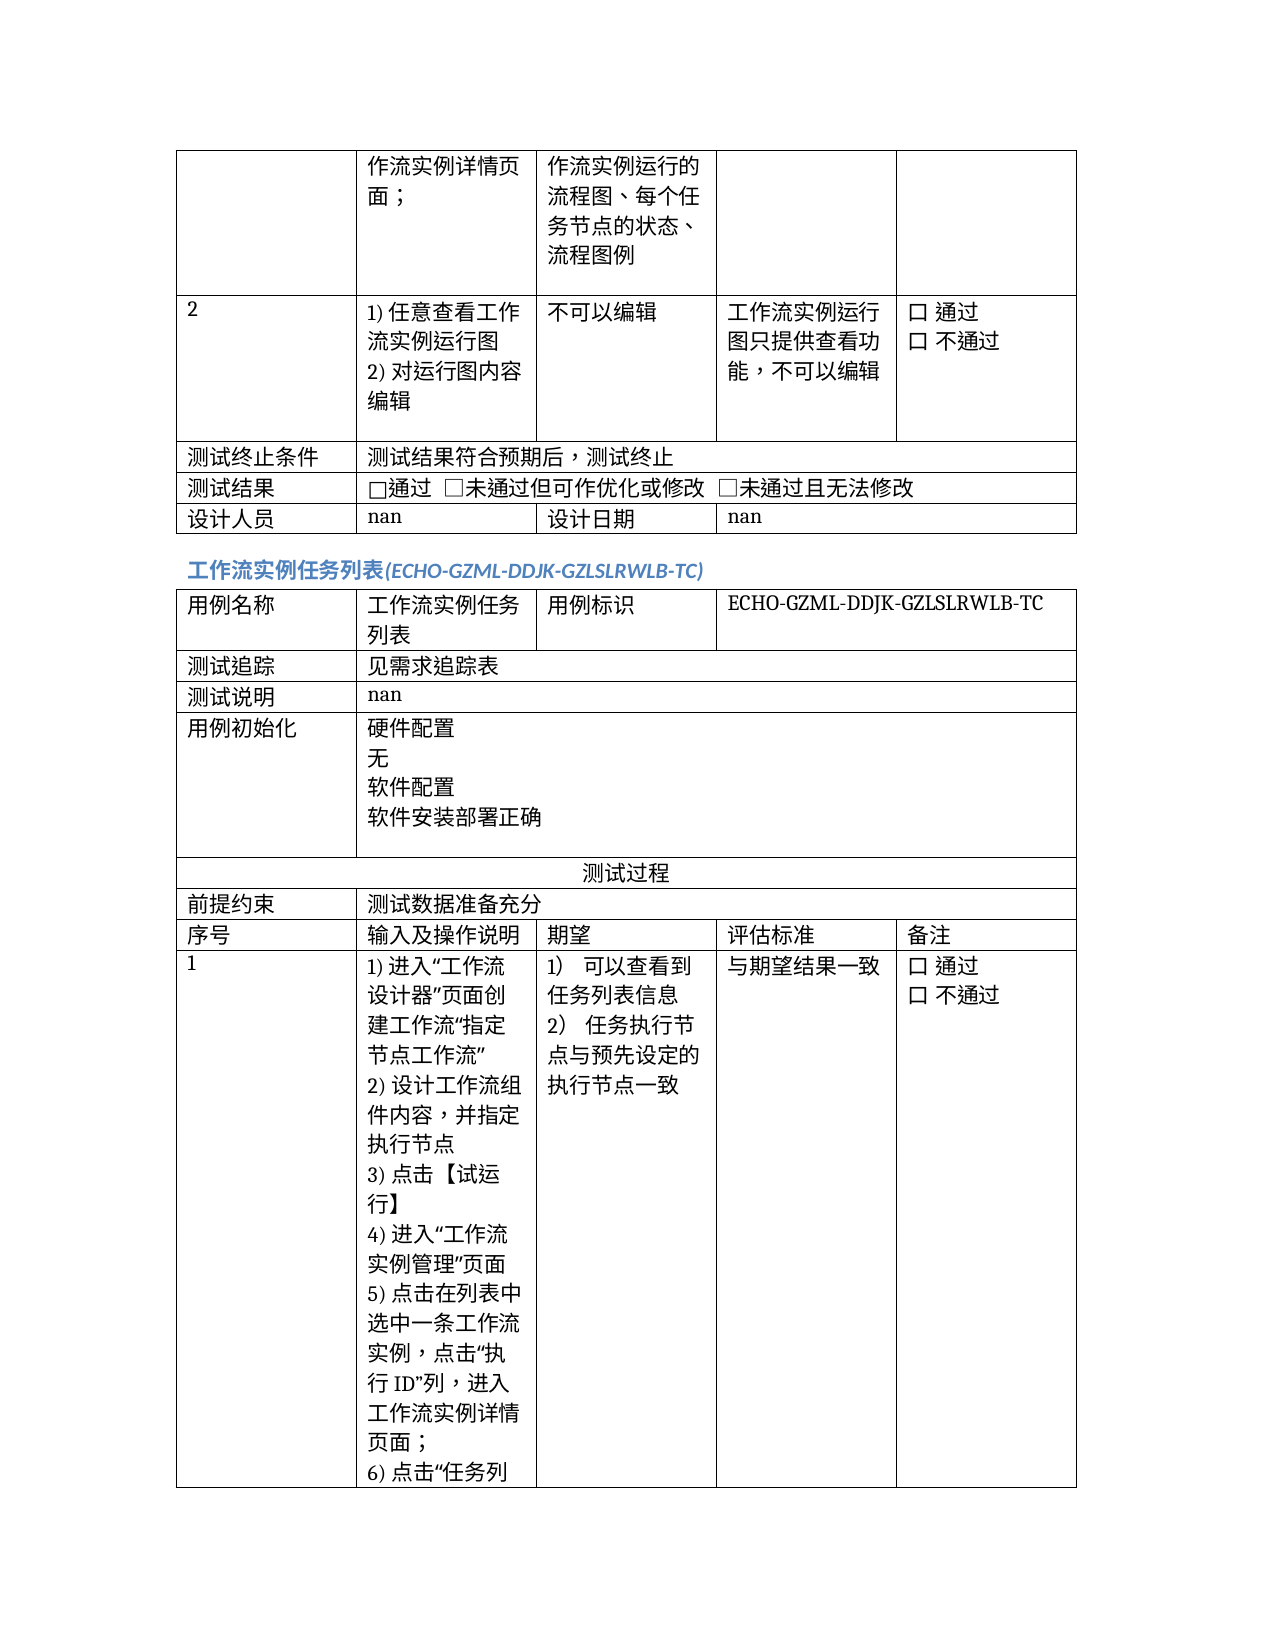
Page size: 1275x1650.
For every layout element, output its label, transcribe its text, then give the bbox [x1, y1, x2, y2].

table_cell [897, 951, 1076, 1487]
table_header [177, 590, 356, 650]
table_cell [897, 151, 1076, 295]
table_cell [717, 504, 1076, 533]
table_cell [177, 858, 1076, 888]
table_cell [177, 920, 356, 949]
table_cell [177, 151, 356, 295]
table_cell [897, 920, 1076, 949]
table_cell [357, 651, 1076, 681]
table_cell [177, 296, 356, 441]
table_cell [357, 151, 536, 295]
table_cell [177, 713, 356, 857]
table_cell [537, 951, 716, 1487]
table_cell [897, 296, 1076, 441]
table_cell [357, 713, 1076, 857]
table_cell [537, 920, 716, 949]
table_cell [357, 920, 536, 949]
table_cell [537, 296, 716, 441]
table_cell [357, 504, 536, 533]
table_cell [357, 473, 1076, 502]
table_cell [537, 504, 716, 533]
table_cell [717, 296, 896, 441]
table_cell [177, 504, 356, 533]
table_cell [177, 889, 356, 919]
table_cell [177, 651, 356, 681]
subtitle 工作流实例任务列表(ECHO-GZML-DDJK-GZLSLRWLB-TC) [187, 555, 1087, 585]
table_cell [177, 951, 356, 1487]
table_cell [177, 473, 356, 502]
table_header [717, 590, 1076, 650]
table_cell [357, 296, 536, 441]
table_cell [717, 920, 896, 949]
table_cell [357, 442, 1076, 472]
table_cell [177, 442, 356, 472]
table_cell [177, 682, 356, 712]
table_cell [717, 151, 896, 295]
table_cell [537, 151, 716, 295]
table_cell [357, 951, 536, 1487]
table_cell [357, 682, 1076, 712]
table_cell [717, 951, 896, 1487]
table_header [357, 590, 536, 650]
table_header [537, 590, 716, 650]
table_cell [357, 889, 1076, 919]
